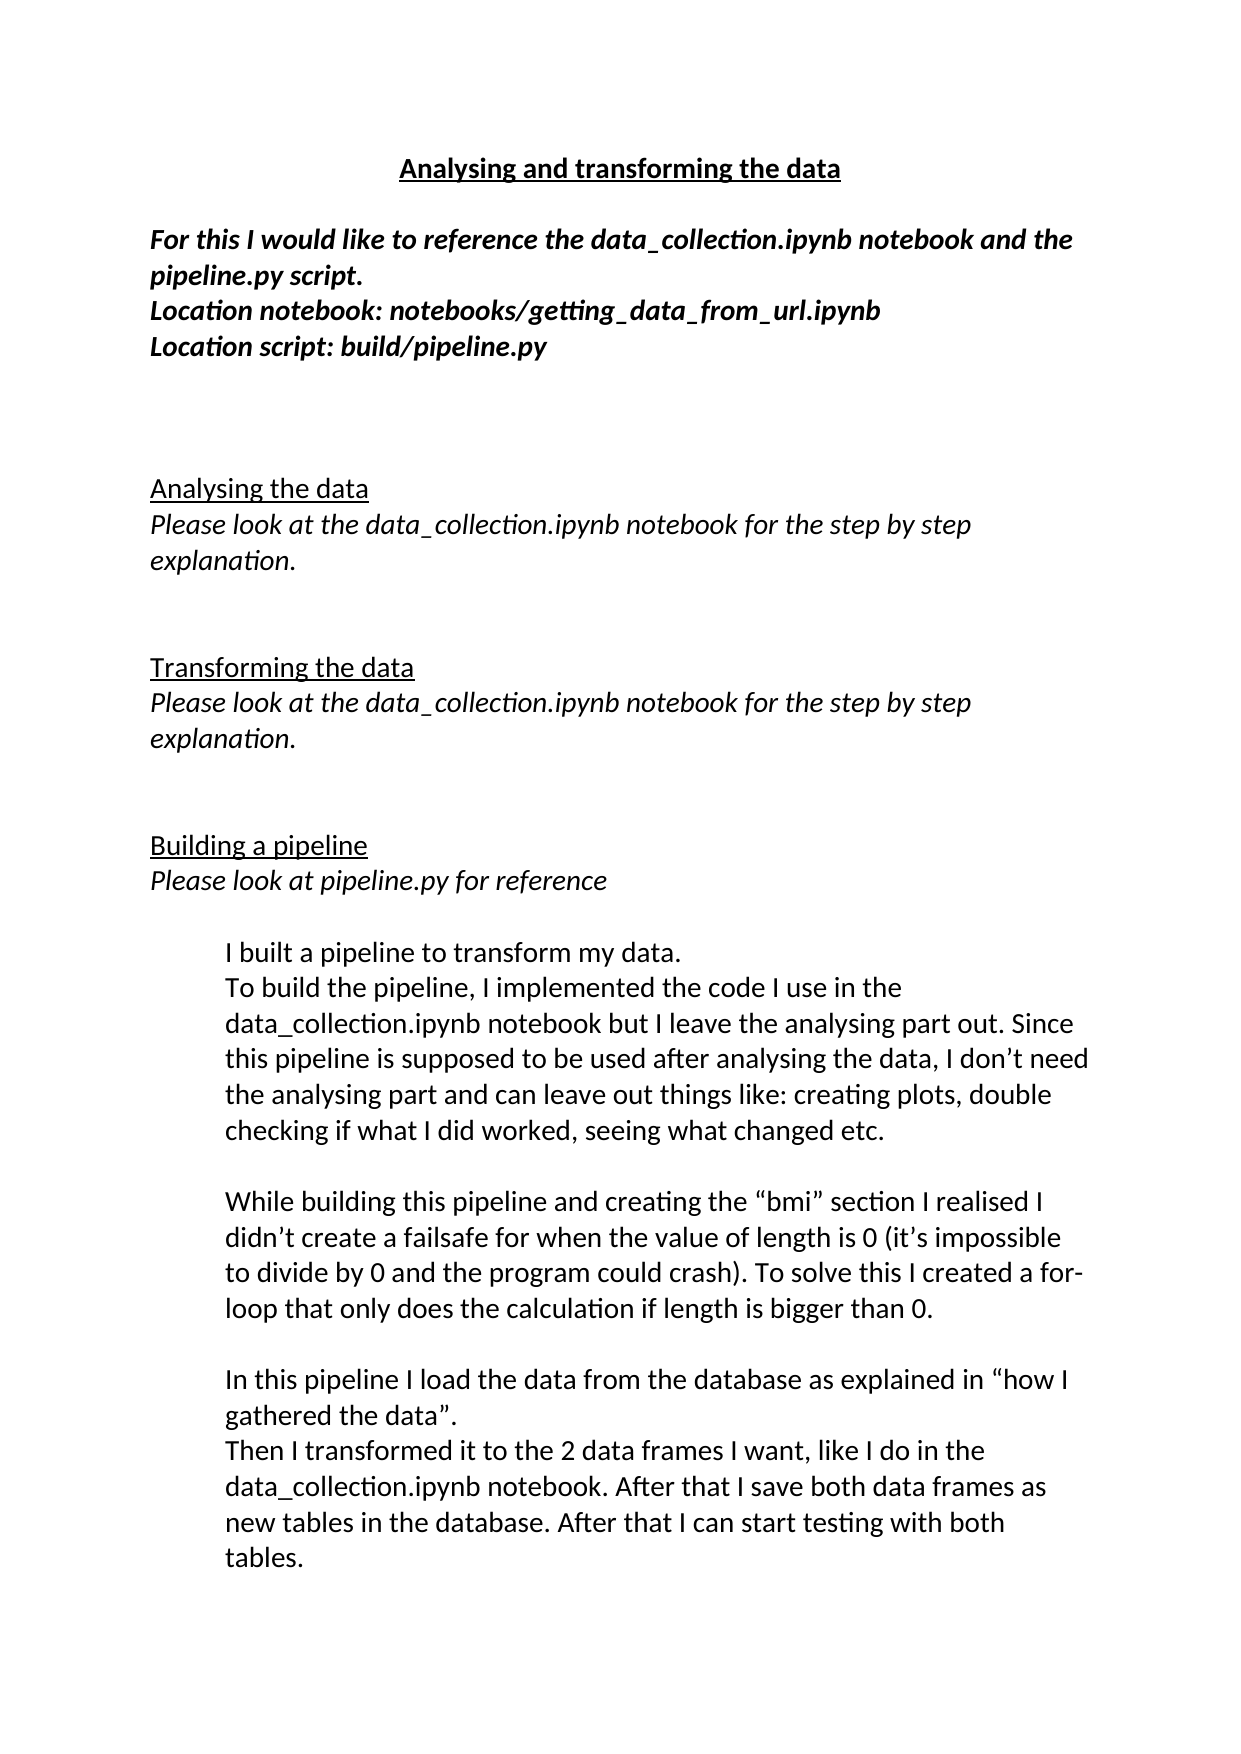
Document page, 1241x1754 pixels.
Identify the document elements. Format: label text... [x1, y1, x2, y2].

text For this I would like to reference the data_collection.ipynb notebook and the pipeline.py script. [150, 221, 1090, 292]
text Location notebook: notebooks/getting_data_from_url.ipynb [150, 292, 1090, 328]
text Transforming the data [150, 649, 1090, 684]
text Building a pipeline [150, 827, 1090, 862]
text Analysing and transforming the data [150, 150, 1090, 186]
text Then I transformed it to the 2 data frames I want, like I do in the data_collection.ipynb notebook. After that I save both data frames as new tables in the database. After that I can start testing with both tables. [225, 1432, 1090, 1575]
text Please look at the data_collection.ipynb notebook for the step by step explanation. [150, 684, 1090, 756]
text While building this pipeline and creating the “bmi” section I realised I didn’t create a failsafe for when the value of length is 0 (it’s impossible to divide by 0 and the program could crash). To solve this I created a for-loop that only does the calculation if length is bigger than 0. [225, 1183, 1090, 1326]
text To build the pipeline, I implemented the code I use in the data_collection.ipynb notebook but I leave the analysing part out. Since this pipeline is supposed to be used after analysing the data, I don’t need the analysing part and can leave out things like: creating plots, double checking if what I did worked, seeing what changed etc. [225, 969, 1090, 1147]
text Analysing the data [150, 471, 1090, 506]
text Location script: build/pipeline.py [150, 328, 1090, 364]
text I built a pipeline to transform my data. [150, 934, 1090, 969]
text Please look at pipeline.py for reference [150, 862, 1090, 898]
text Please look at the data_collection.ipynb notebook for the step by step explanation. [150, 506, 1090, 577]
text In this pipeline I load the data from the database as explained in “how I gathered the data”. [225, 1361, 1090, 1432]
